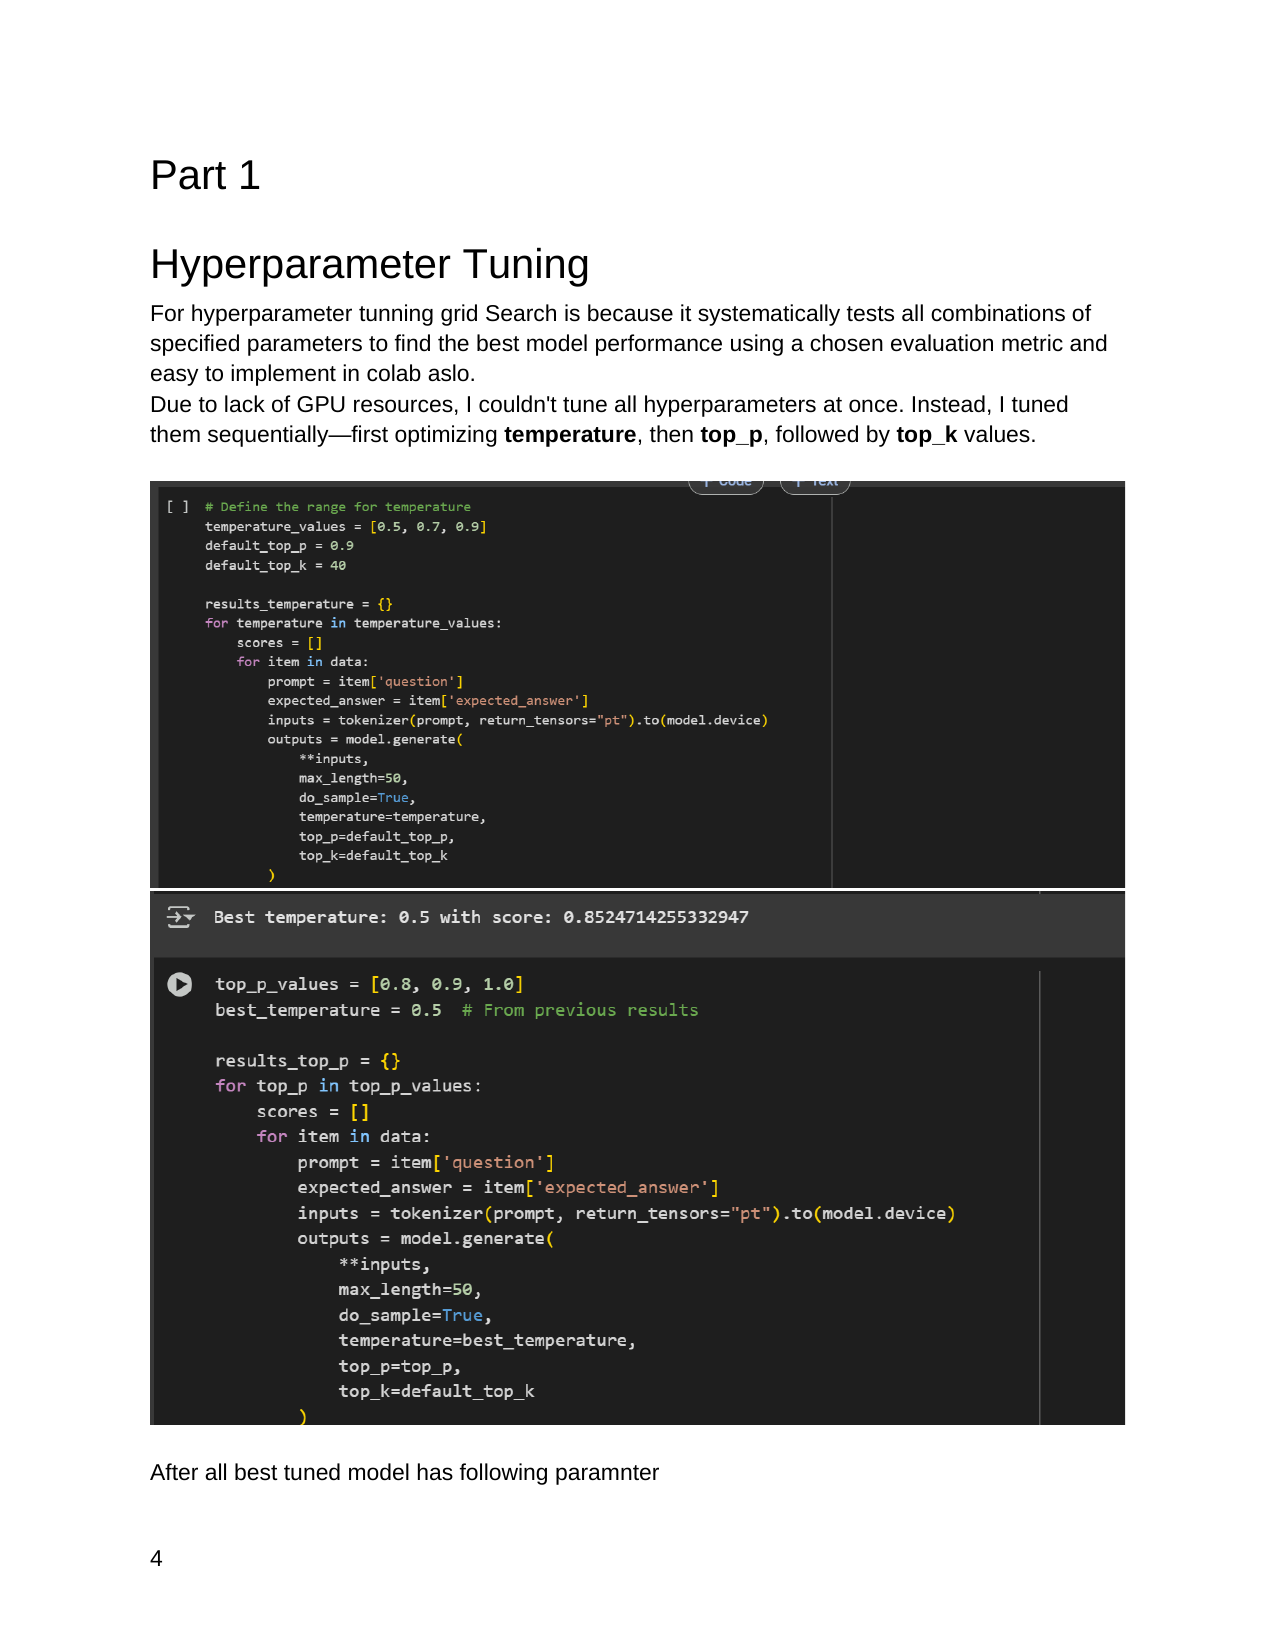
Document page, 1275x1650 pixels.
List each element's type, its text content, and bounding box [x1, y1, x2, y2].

subtitle Hyperparameter Tuning [150, 239, 1125, 287]
text After all best tuned model has following paramnter [150, 1459, 1125, 1485]
picture [150, 481, 1125, 888]
text For hyperparameter tunning grid Search is because it systematically tests all combinations of specified parameters to find the best model performance using a chosen evaluation metric and easy to implement in colab aslo. [150, 300, 1125, 387]
text Due to lack of GPU resources, I couldn't tune all hyperparameters at once. Instead, I tuned them sequentially—first optimizing temperature, then top_p, followed by top_k values. [150, 391, 1125, 447]
subtitle Part 1 [150, 150, 1125, 198]
picture [150, 891, 1125, 1425]
